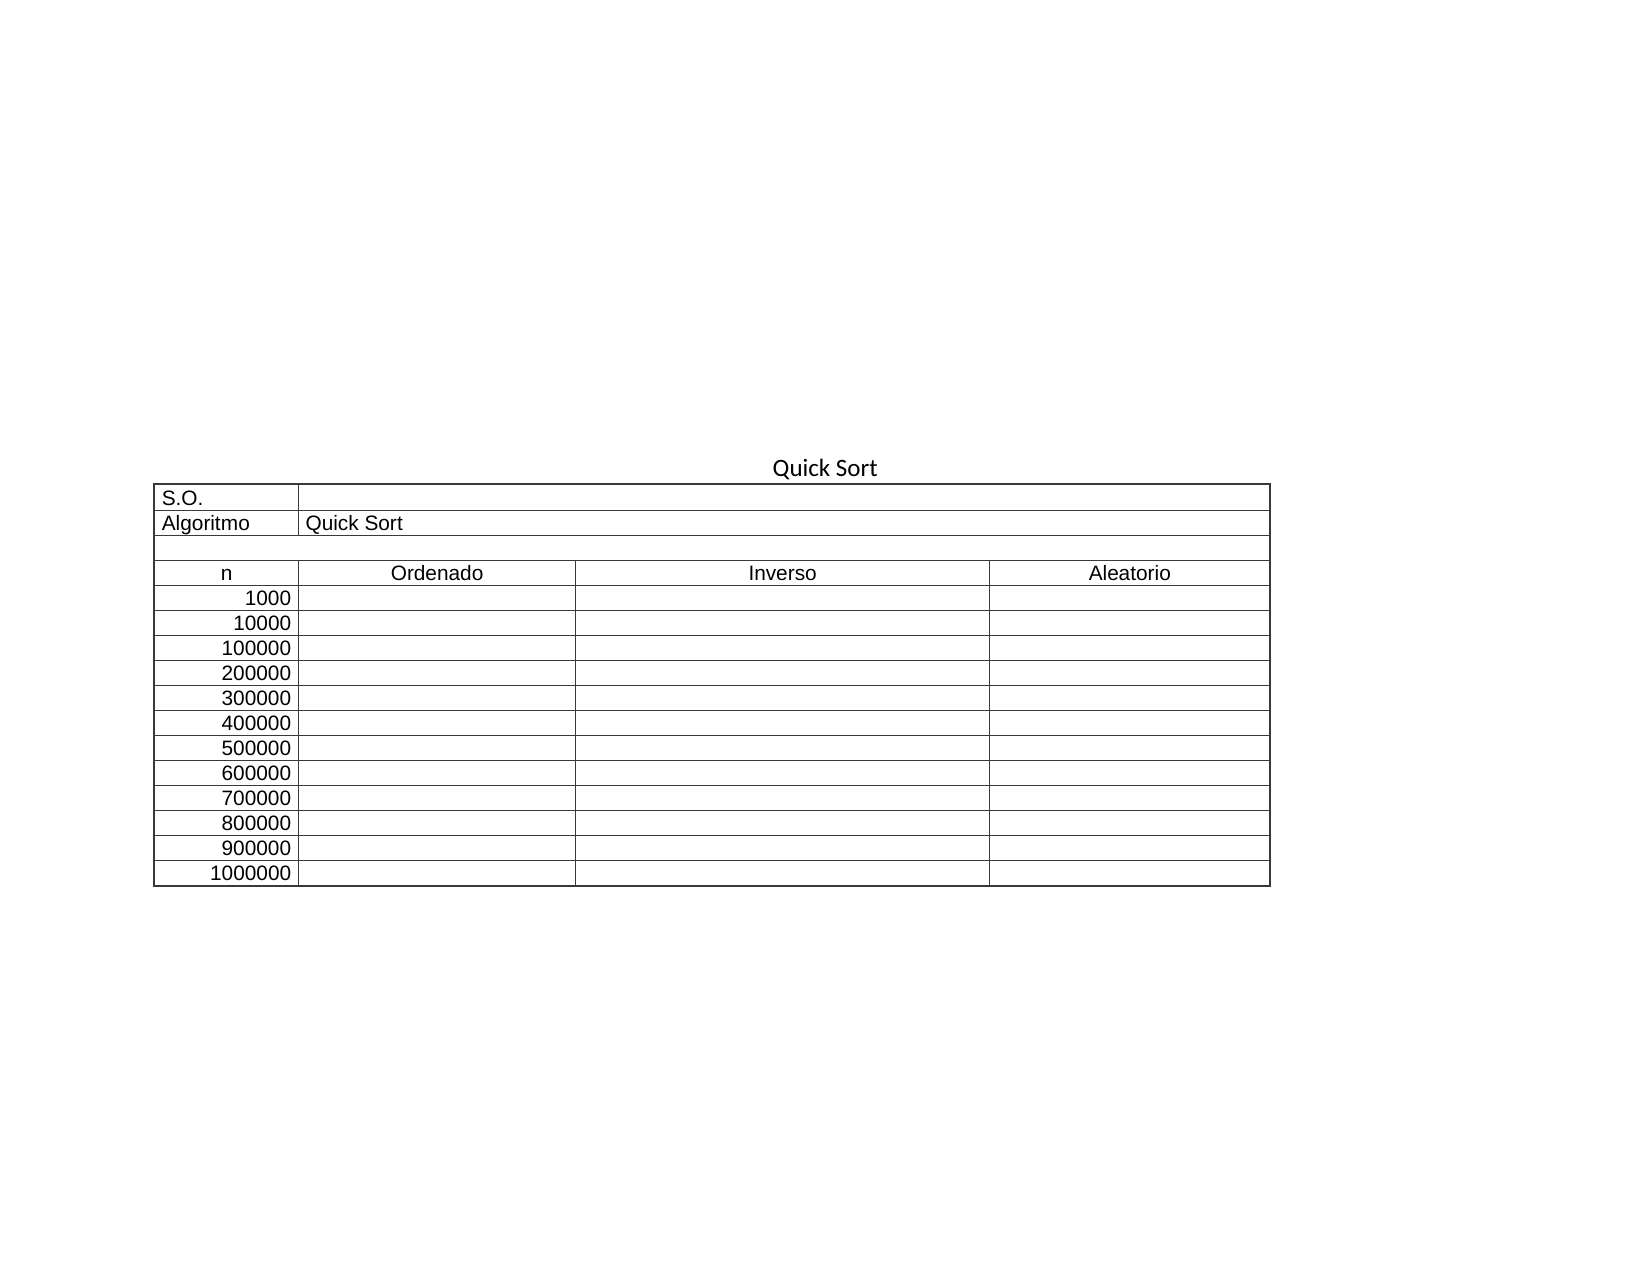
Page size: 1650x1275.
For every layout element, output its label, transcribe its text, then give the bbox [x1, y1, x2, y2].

table_cell [990, 761, 1269, 785]
table_cell Algoritmo [155, 511, 298, 535]
table_cell n [155, 561, 298, 585]
table_cell [299, 786, 575, 810]
table_cell [576, 686, 989, 710]
table_cell [990, 586, 1269, 610]
table_header [576, 485, 989, 510]
table_cell Inverso [576, 561, 989, 585]
table_cell [298, 536, 576, 560]
table_cell 900000 [155, 836, 298, 860]
table_cell 100000 [155, 636, 298, 660]
table_cell [576, 636, 989, 660]
table_header S.O. [155, 485, 298, 510]
table_cell [299, 611, 575, 635]
table_cell [299, 836, 575, 860]
table_cell [299, 586, 575, 610]
table_cell 1000 [155, 586, 298, 610]
table_cell [576, 661, 989, 685]
table_cell [576, 711, 989, 735]
table_cell [990, 686, 1269, 710]
table_cell [990, 861, 1269, 885]
table_cell [576, 836, 989, 860]
table_cell Quick Sort [299, 511, 576, 535]
table_cell 700000 [155, 786, 298, 810]
table_cell [990, 786, 1269, 810]
table_header [989, 485, 1269, 510]
table_cell [576, 786, 989, 810]
table_cell [576, 611, 989, 635]
table_cell 10000 [155, 611, 298, 635]
table_header [299, 485, 576, 510]
table_cell [299, 861, 575, 885]
table_cell [576, 586, 989, 610]
table_cell 400000 [155, 711, 298, 735]
table_cell 1000000 [155, 861, 298, 885]
table_cell [990, 736, 1269, 760]
table_cell [576, 861, 989, 885]
table_cell 200000 [155, 661, 298, 685]
table_cell [990, 711, 1269, 735]
table_cell 600000 [155, 761, 298, 785]
table_cell 500000 [155, 736, 298, 760]
table_cell [990, 811, 1269, 835]
table_cell [990, 611, 1269, 635]
table_cell [990, 661, 1269, 685]
table_cell [989, 511, 1269, 535]
table_cell [576, 736, 989, 760]
table_cell [299, 761, 575, 785]
table_cell [990, 636, 1269, 660]
table_cell [155, 536, 298, 560]
text Quick Sort [148, 452, 1502, 482]
table_cell [299, 686, 575, 710]
table_cell [576, 536, 989, 560]
table_cell [299, 636, 575, 660]
table_cell [299, 736, 575, 760]
table_cell [576, 511, 989, 535]
table_cell [576, 761, 989, 785]
table_cell [299, 811, 575, 835]
table_cell [299, 661, 575, 685]
table_cell 300000 [155, 686, 298, 710]
table_cell [990, 836, 1269, 860]
table_cell 800000 [155, 811, 298, 835]
table_cell [989, 536, 1269, 560]
table_cell [299, 711, 575, 735]
table_cell [576, 811, 989, 835]
table_cell Aleatorio [990, 561, 1269, 585]
table_cell Ordenado [299, 561, 575, 585]
